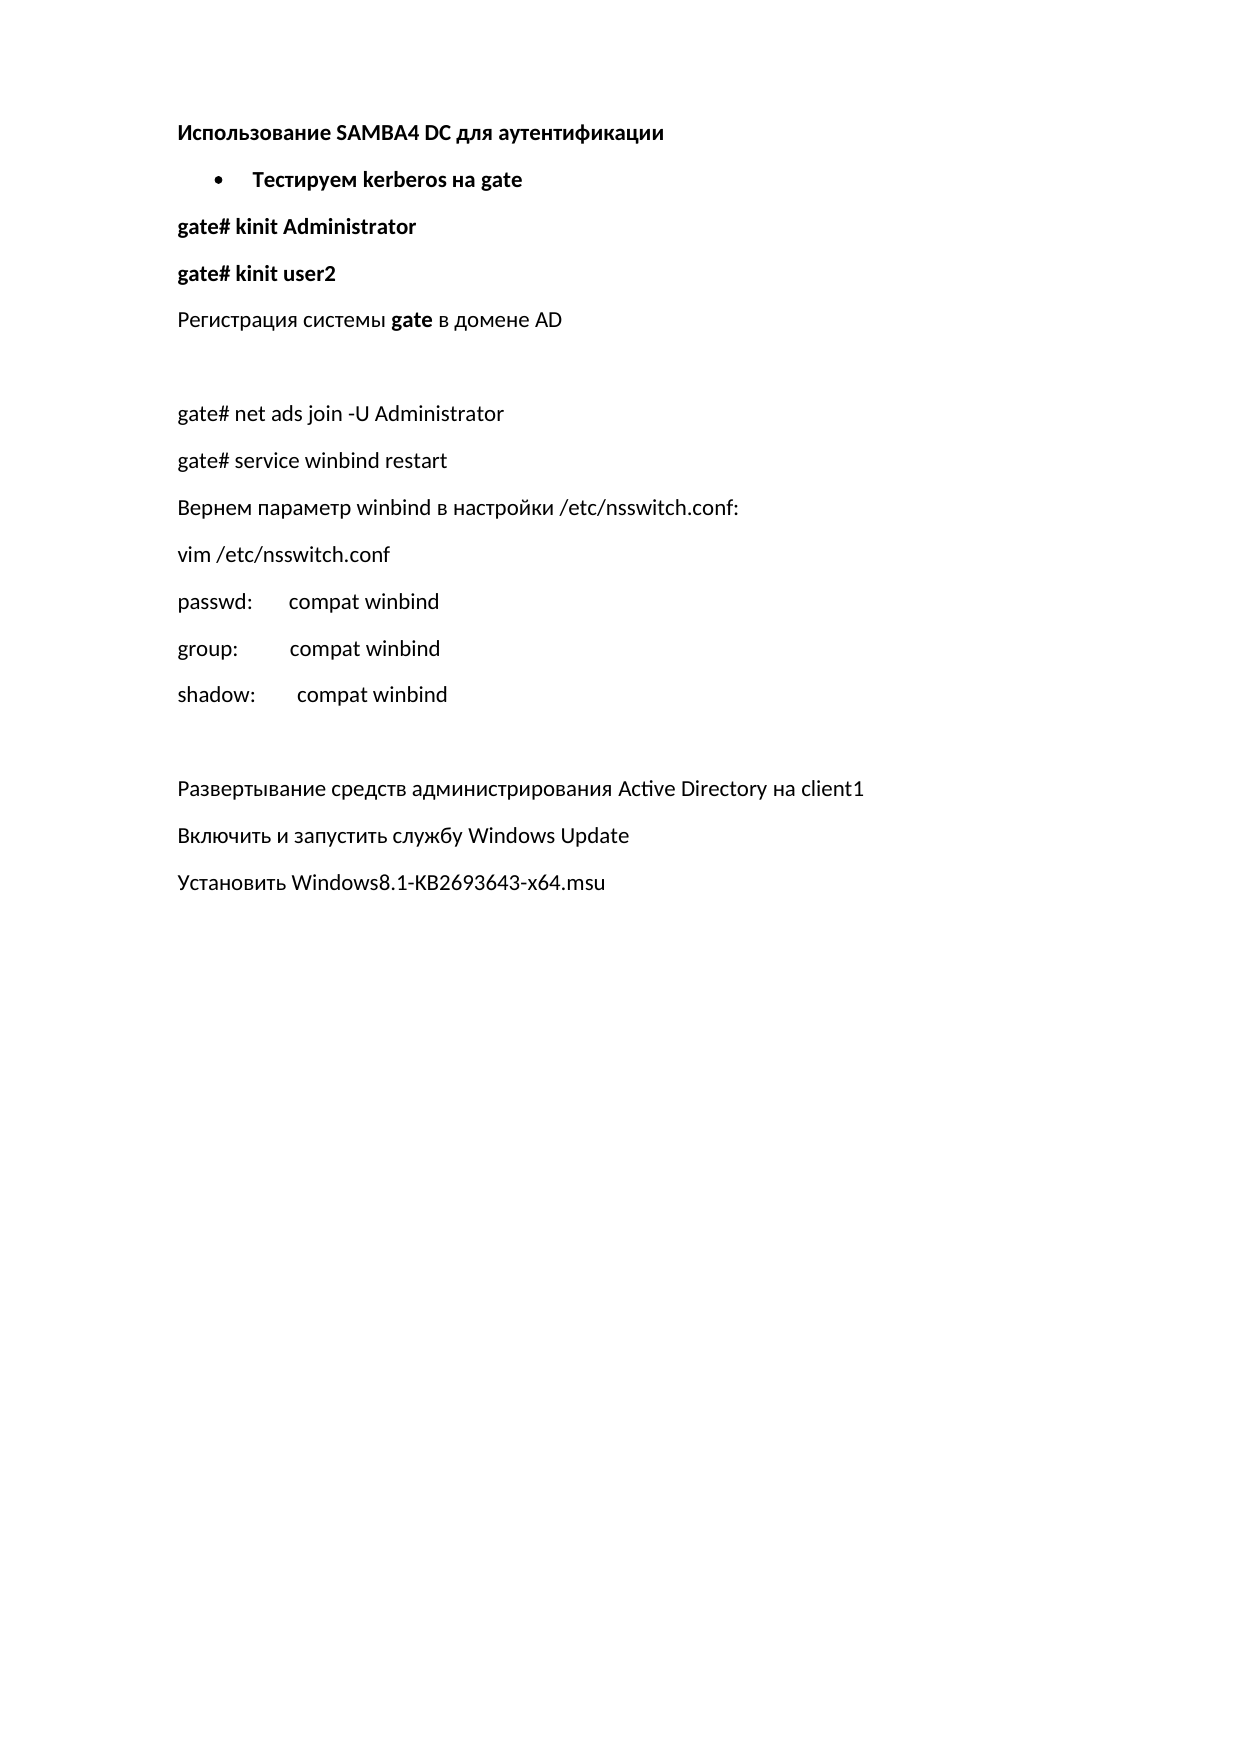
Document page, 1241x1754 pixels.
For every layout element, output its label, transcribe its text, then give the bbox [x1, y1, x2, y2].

text Установить Windows8.1-KB2693643-x64.msu [177, 868, 1152, 896]
text gate# service winbind restart [177, 446, 1152, 474]
text group: compat winbind [177, 634, 1152, 662]
text Регистрация системы gate в домене AD [177, 306, 1152, 334]
text Развертывание средств администрирования Active Directory на client1 [177, 774, 1152, 802]
list Тестируем kerberos на gate [215, 165, 1152, 193]
text vim /etc/nsswitch.conf [177, 540, 1152, 568]
text passwd: compat winbind [177, 587, 1152, 615]
text gate# kinit Administrator [177, 212, 1152, 240]
text gate# kinit user2 [177, 259, 1152, 287]
text shadow: compat winbind [177, 681, 1152, 709]
text gate# net ads join -U Administrator [177, 399, 1152, 427]
text Включить и запустить службу Windows Update [177, 821, 1152, 849]
text Вернем параметр winbind в настройки /etc/nsswitch.conf: [177, 493, 1152, 521]
text Использование SAMBA4 DC для аутентификации [177, 118, 1152, 146]
